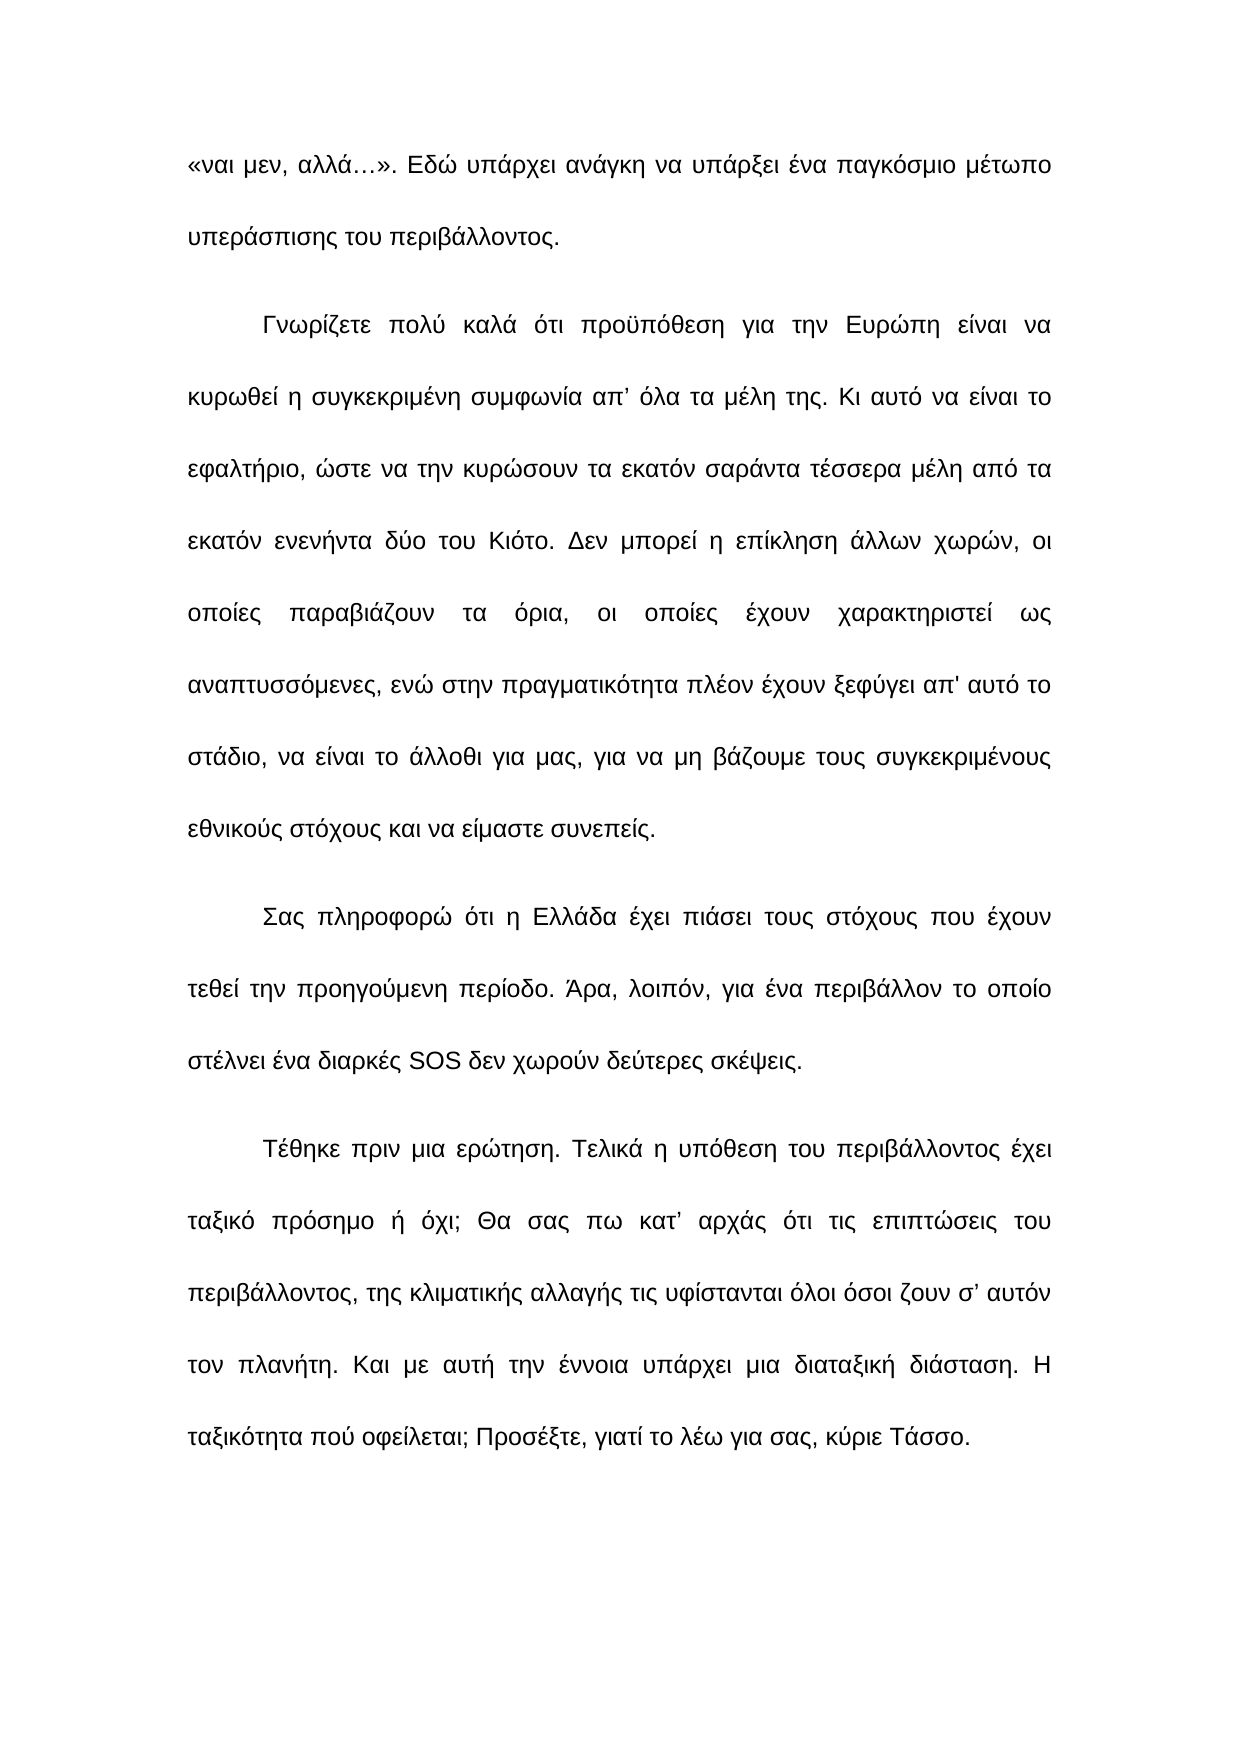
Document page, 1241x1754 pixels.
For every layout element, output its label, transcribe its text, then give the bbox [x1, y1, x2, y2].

text Τέθηκε πριν μια ερώτηση. Τελικά η υπόθεση του περιβάλλοντος έχει ταξικό πρόσημο ή όχι; Θα σας πω κατ’ αρχάς ότι τις επιπτώσεις του περιβάλλοντος, της κλιματικής αλλαγής τις υφίστανται όλοι όσοι ζουν σ’ αυτόν τον πλανήτη. Και με αυτή την έννοια υπάρχει μια διαταξική διάσταση. Η ταξικότητα πού οφείλεται; Προσέξτε, γιατί το λέω για σας, κύριε Τάσσο. [187, 1134, 1053, 1451]
text Σας πληροφορώ ότι η Ελλάδα έχει πιάσει τους στόχους που έχουν τεθεί την προηγούμενη περίοδο. Άρα, λοιπόν, για ένα περιβάλλον το οποίο στέλνει ένα διαρκές SOS δεν χωρούν δεύτερες σκέψεις. [187, 902, 1053, 1074]
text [187, 150, 1053, 251]
text Γνωρίζετε πολύ καλά ότι προϋπόθεση για την Ευρώπη είναι να κυρωθεί η συγκεκριμένη συμφωνία απ’ όλα τα μέλη της. Κι αυτό να είναι το εφαλτήριο, ώστε να την κυρώσουν τα εκατόν σαράντα τέσσερα μέλη από τα εκατόν ενενήντα δύο του Κιότο. Δεν μπορεί η επίκληση άλλων χωρών, οι οποίες παραβιάζουν τα όρια, οι οποίες έχουν χαρακτηριστεί ως αναπτυσσόμενες, ενώ στην πραγματικότητα πλέον έχουν ξεφύγει απ' αυτό το στάδιο, να είναι το άλλοθι για μας, για να μη βάζουμε τους συγκεκριμένους εθνικούς στόχους και να είμαστε συνεπείς. [187, 310, 1053, 842]
